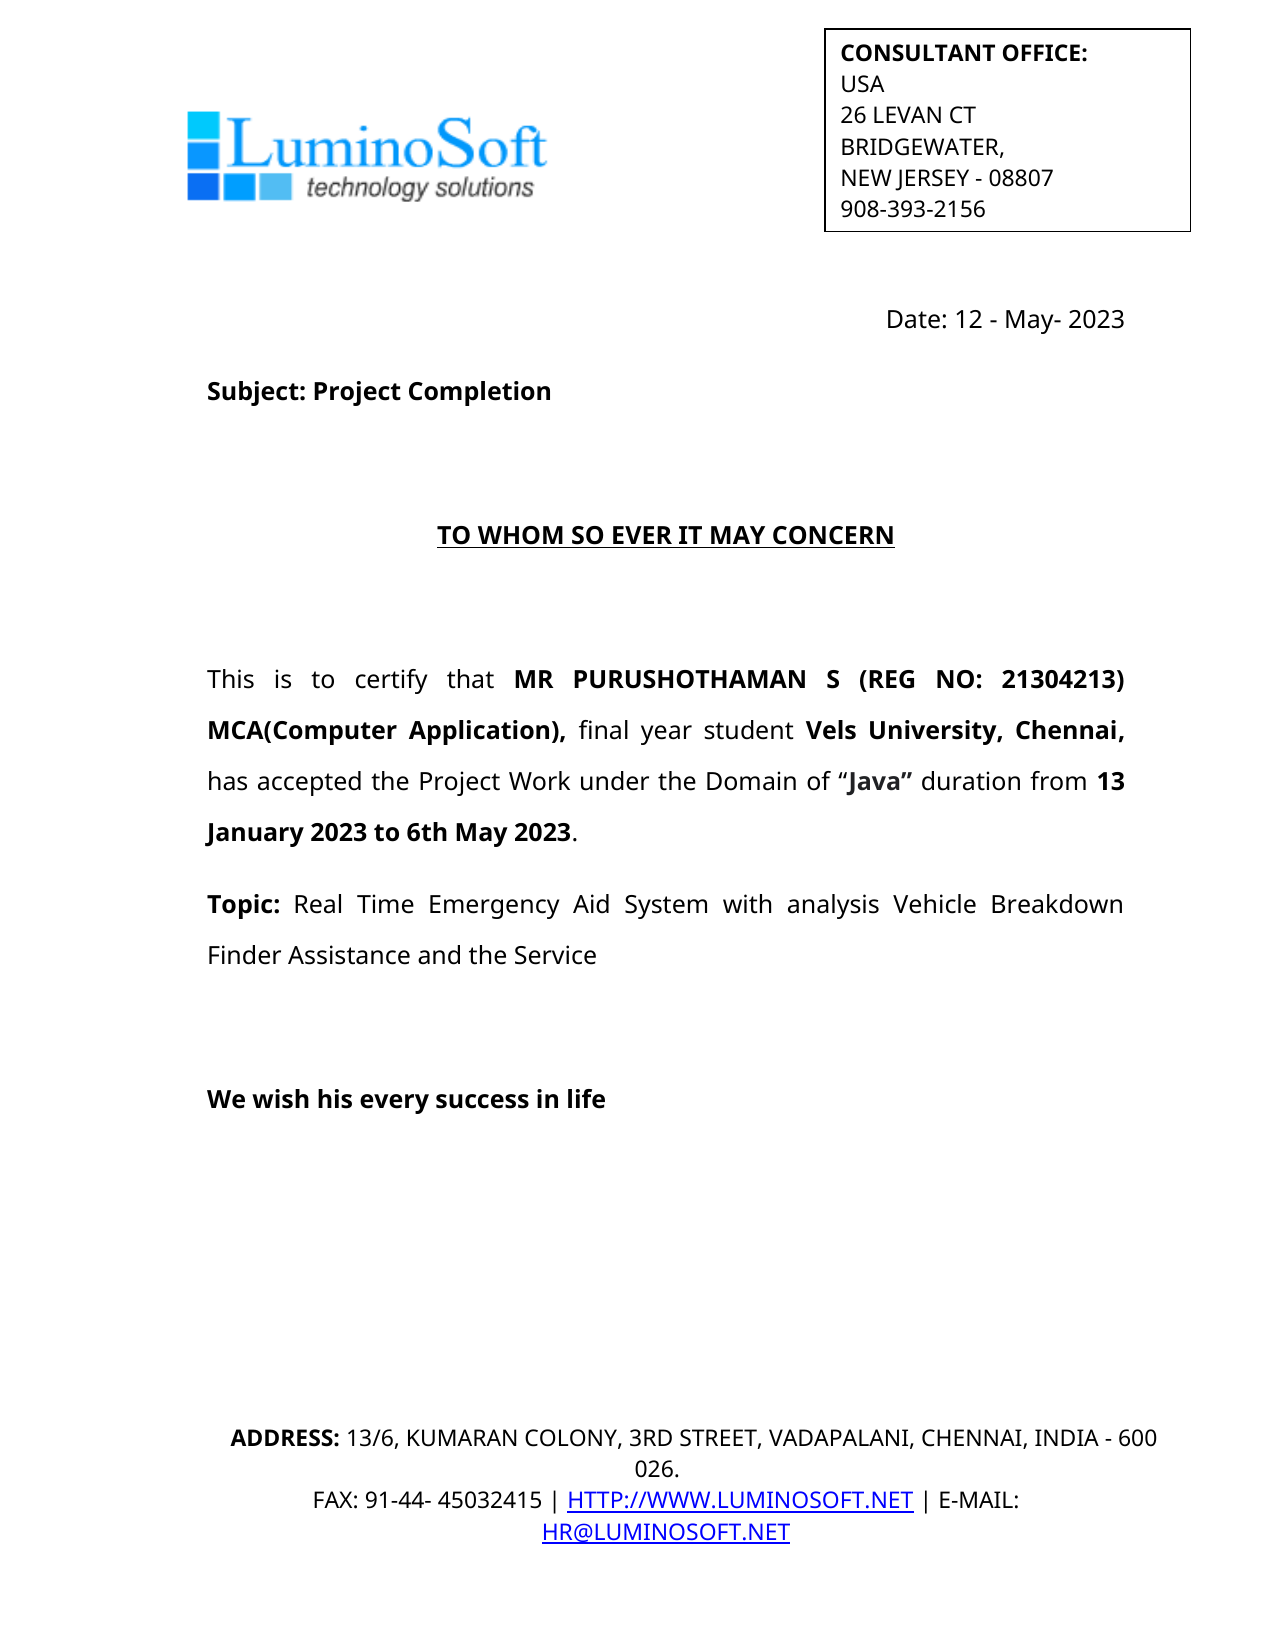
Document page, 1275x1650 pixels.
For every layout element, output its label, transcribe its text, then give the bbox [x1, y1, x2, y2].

text Subject: Project Completion [207, 374, 1125, 408]
text TO WHOM SO EVER IT MAY CONCERN [207, 518, 1125, 552]
picture [147, 75, 567, 243]
text This is to certify that MR PURUSHOTHAMAN S (REG NO: 21304213) MCA(Computer Application), final year student Vels University, Chennai, has accepted the Project Work under the Domain of “Java” duration from 13 January 2023 to 6th May 2023. [207, 662, 1125, 849]
text We wish his every success in life [207, 1081, 1125, 1115]
text Date: 12 - May- 2023 [207, 302, 1125, 336]
text Topic: Real Time Emergency Aid System with analysis Vehicle Breakdown Finder Assistance and the Service [207, 887, 1125, 972]
